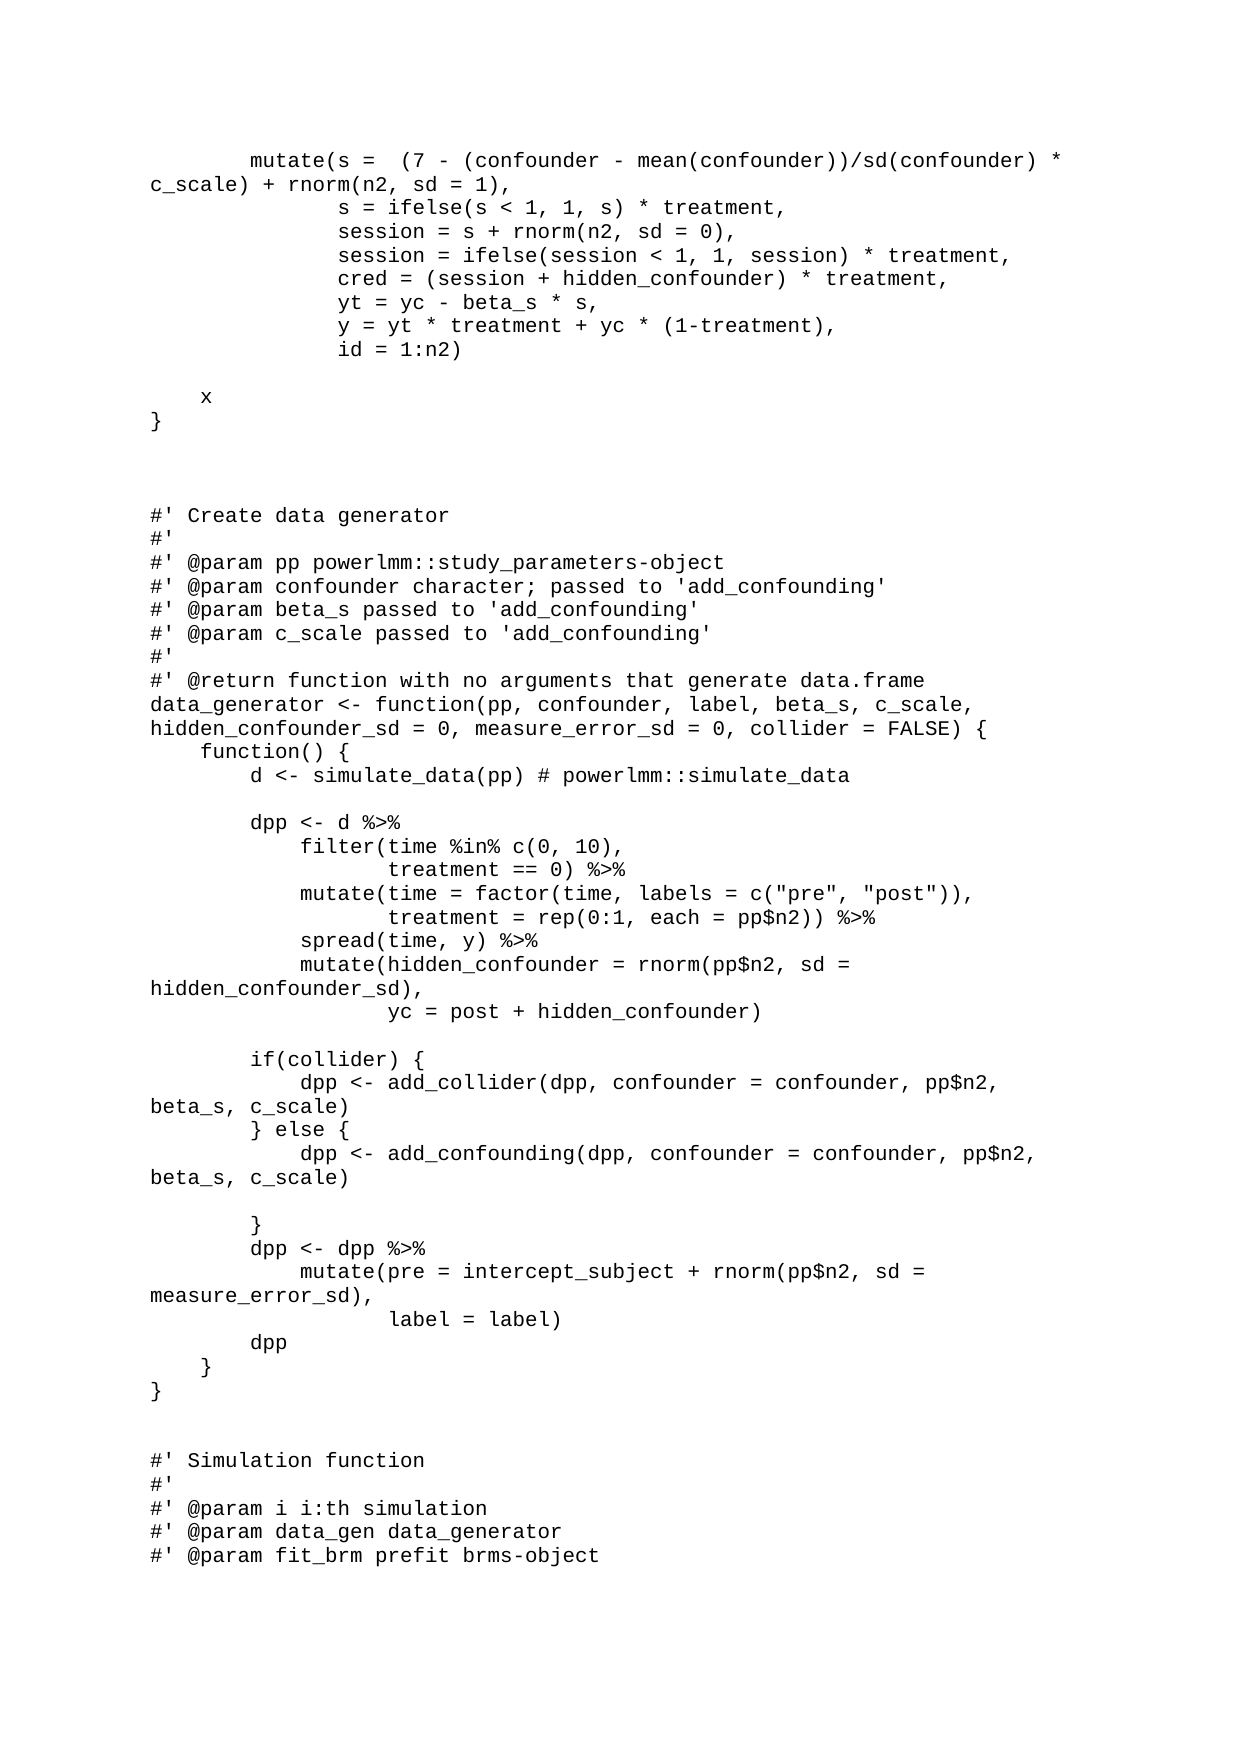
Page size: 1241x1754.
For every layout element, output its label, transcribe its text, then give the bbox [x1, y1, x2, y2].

text mutate(hidden_confounder = rnorm(pp$n2, sd = hidden_confounder_sd), [150, 954, 1090, 1001]
text } [150, 1356, 1090, 1379]
text #' @param data_gen data_generator [150, 1521, 1090, 1545]
text session = s + rnorm(n2, sd = 0), [150, 221, 1090, 244]
text cred = (session + hidden_confounder) * treatment, [150, 268, 1090, 292]
text dpp <- d %>% [150, 812, 1090, 836]
text session = ifelse(session < 1, 1, session) * treatment, [150, 244, 1090, 268]
text #' [150, 528, 1090, 552]
text yt = yc - beta_s * s, [150, 292, 1090, 316]
text label = label) [150, 1309, 1090, 1332]
text #' @param confounder character; passed to 'add_confounding' [150, 576, 1090, 599]
text #' @param pp powerlmm::study_parameters-object [150, 552, 1090, 576]
text mutate(time = factor(time, labels = c("pre", "post")), [150, 883, 1090, 907]
text dpp [150, 1332, 1090, 1356]
text data_generator <- function(pp, confounder, label, beta_s, c_scale, hidden_confounder_sd = 0, measure_error_sd = 0, collider = FALSE) { [150, 694, 1090, 741]
text s = ifelse(s < 1, 1, s) * treatment, [150, 197, 1090, 221]
text } [150, 1214, 1090, 1238]
text mutate(s = (7 - (confounder - mean(confounder))/sd(confounder) * c_scale) + rnorm(n2, sd = 1), [150, 150, 1090, 197]
text } [150, 1379, 1090, 1403]
text mutate(pre = intercept_subject + rnorm(pp$n2, sd = measure_error_sd), [150, 1261, 1090, 1309]
text dpp <- add_confounding(dpp, confounder = confounder, pp$n2, beta_s, c_scale) [150, 1143, 1090, 1190]
text #' [150, 1474, 1090, 1498]
text #' Create data generator [150, 505, 1090, 528]
text #' @param beta_s passed to 'add_confounding' [150, 599, 1090, 623]
text } else { [150, 1119, 1090, 1143]
text #' @param c_scale passed to 'add_confounding' [150, 623, 1090, 647]
text } [150, 410, 1090, 434]
text #' @param fit_brm prefit brms-object [150, 1545, 1090, 1569]
text filter(time %in% c(0, 10), [150, 836, 1090, 859]
text treatment == 0) %>% [150, 859, 1090, 883]
text x [150, 386, 1090, 410]
text treatment = rep(0:1, each = pp$n2)) %>% [150, 907, 1090, 930]
text #' @return function with no arguments that generate data.frame [150, 670, 1090, 694]
text dpp <- dpp %>% [150, 1238, 1090, 1261]
text id = 1:n2) [150, 339, 1090, 363]
text #' @param i i:th simulation [150, 1498, 1090, 1521]
text dpp <- add_collider(dpp, confounder = confounder, pp$n2, beta_s, c_scale) [150, 1072, 1090, 1119]
text function() { [150, 741, 1090, 765]
text #' Simulation function [150, 1451, 1090, 1474]
text spread(time, y) %>% [150, 930, 1090, 954]
text if(collider) { [150, 1048, 1090, 1072]
text y = yt * treatment + yc * (1-treatment), [150, 316, 1090, 339]
text yc = post + hidden_confounder) [150, 1001, 1090, 1025]
text d <- simulate_data(pp) # powerlmm::simulate_data [150, 765, 1090, 788]
text #' [150, 647, 1090, 670]
